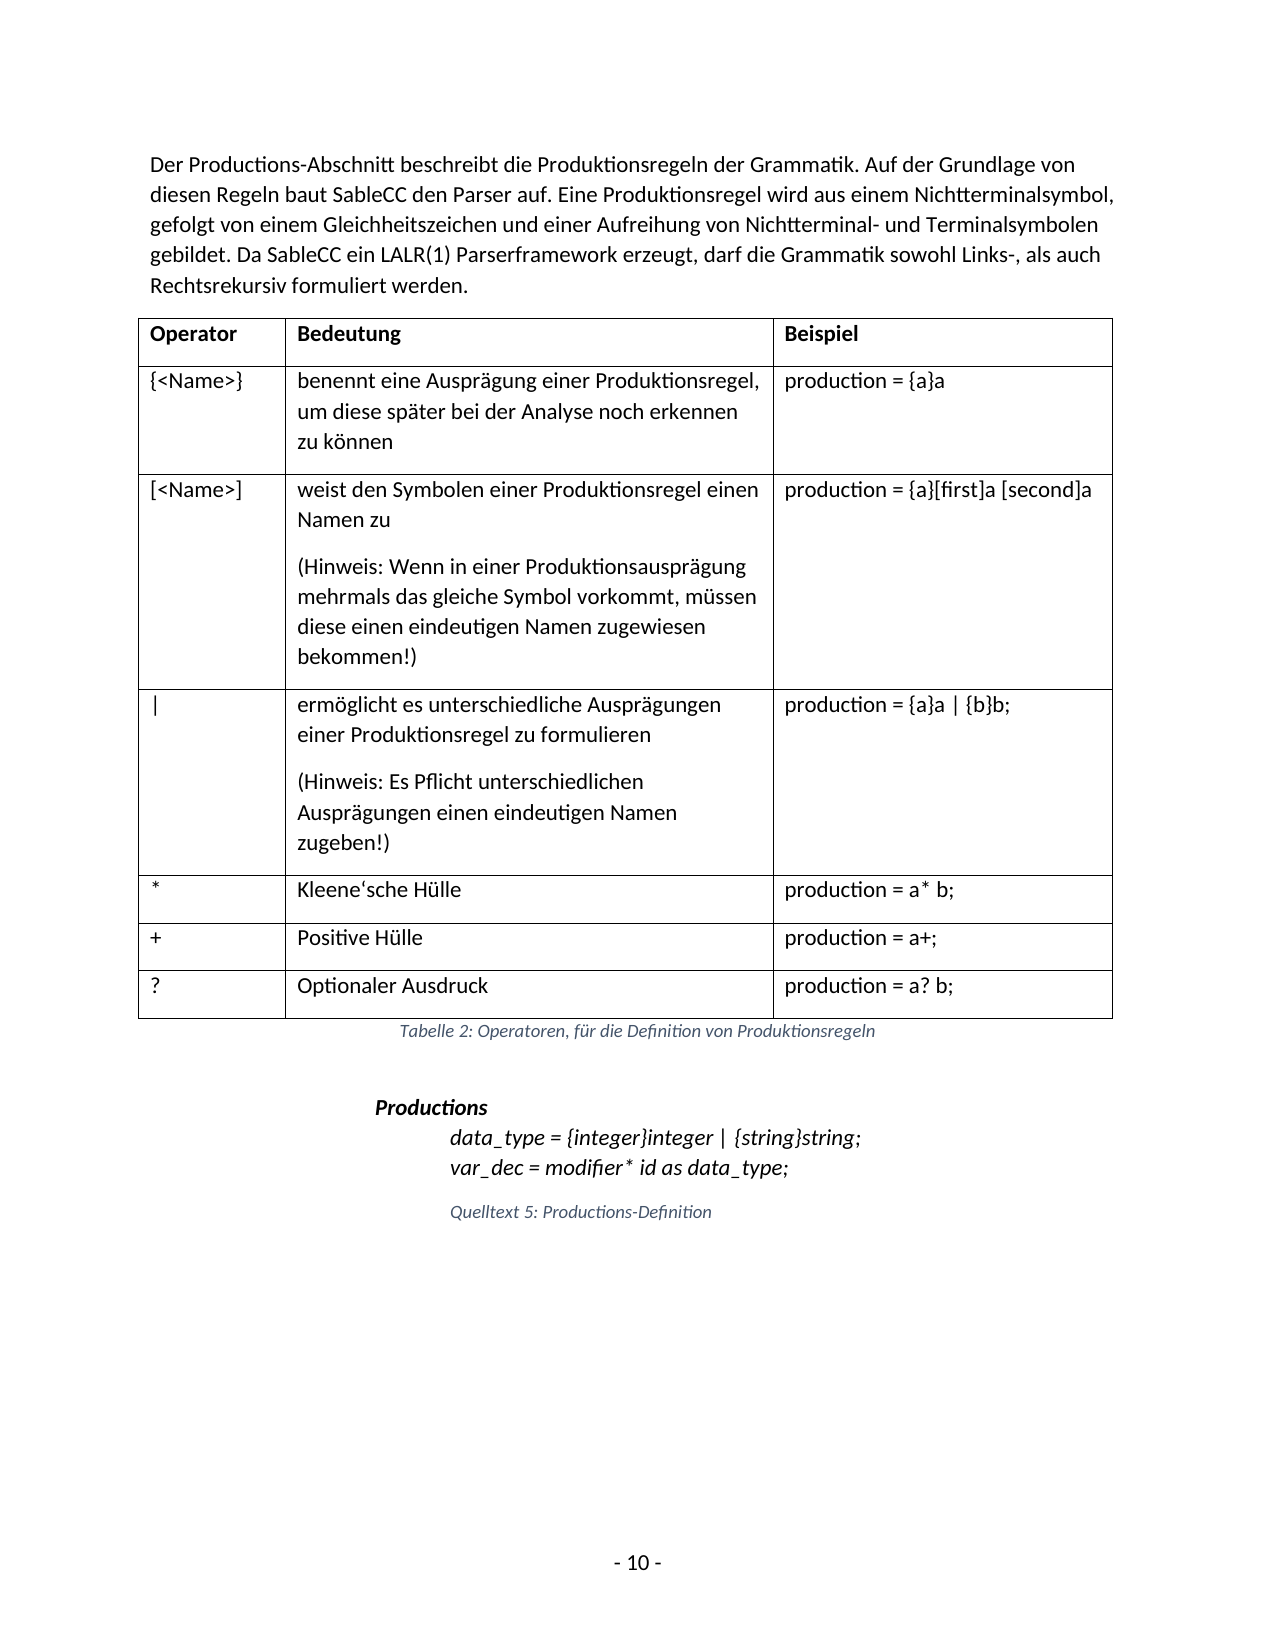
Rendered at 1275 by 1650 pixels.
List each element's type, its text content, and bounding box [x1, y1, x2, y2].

table_header Bedeutung [286, 319, 773, 366]
table_cell + [139, 924, 285, 970]
table_cell weist den Symbolen einer Produktionsregel einen Namen zu (Hinweis: Wenn in einer Produktionsausprägung mehrmals das gleiche Symbol vorkommt, müssen diese einen eindeutigen Namen zugewiesen bekommen!) [286, 475, 773, 689]
text Tabelle 2: Operatoren, für die Definition von Produktionsregeln [150, 1019, 1125, 1042]
table_cell ermöglicht es unterschiedliche Ausprägungen einer Produktionsregel zu formulieren (Hinweis: Es Pflicht unterschiedlichen Ausprägungen einen eindeutigen Namen zugeben!) [286, 690, 773, 874]
table_cell benennt eine Ausprägung einer Produktionsregel, um diese später bei der Analyse noch erkennen zu können [286, 367, 773, 474]
text Quelltext 5: Productions-Definition [375, 1200, 1125, 1223]
table_cell {<Name>} [139, 367, 285, 474]
table_header Beispiel [774, 319, 1112, 366]
table_cell Kleene‘sche Hülle [286, 876, 773, 922]
table_cell ? [139, 971, 285, 1018]
table_cell Optionaler Ausdruck [286, 971, 773, 1018]
table_cell production = {a}a [774, 367, 1112, 474]
text Der Productions-Abschnitt beschreibt die Produktionsregeln der Grammatik. Auf der Grundlage von diesen Regeln baut SableCC den Parser auf. Eine Produktionsregel wird aus einem Nichtterminalsymbol, gefolgt von einem Gleichheitszeichen und einer Aufreihung von Nichtterminal- und Terminalsymbolen gebildet. Da SableCC ein LALR(1) Parserframework erzeugt, darf die Grammatik sowohl Links-, als auch Rechtsrekursiv formuliert werden. [150, 150, 1125, 299]
table_cell [<Name>] [139, 475, 285, 689]
table_cell production = a+; [774, 924, 1112, 970]
table_cell production = {a}[first]a [second]a [774, 475, 1112, 689]
table_cell | [139, 690, 285, 874]
table_cell production = a* b; [774, 876, 1112, 922]
table_cell * [139, 876, 285, 922]
text Productions data_type = {integer}integer | {string}string; var_dec = modifier* id as data_type; [375, 1063, 1125, 1181]
table_header Operator [139, 319, 285, 366]
table_cell Positive Hülle [286, 924, 773, 970]
table_cell production = a? b; [774, 971, 1112, 1018]
table_cell production = {a}a | {b}b; [774, 690, 1112, 874]
